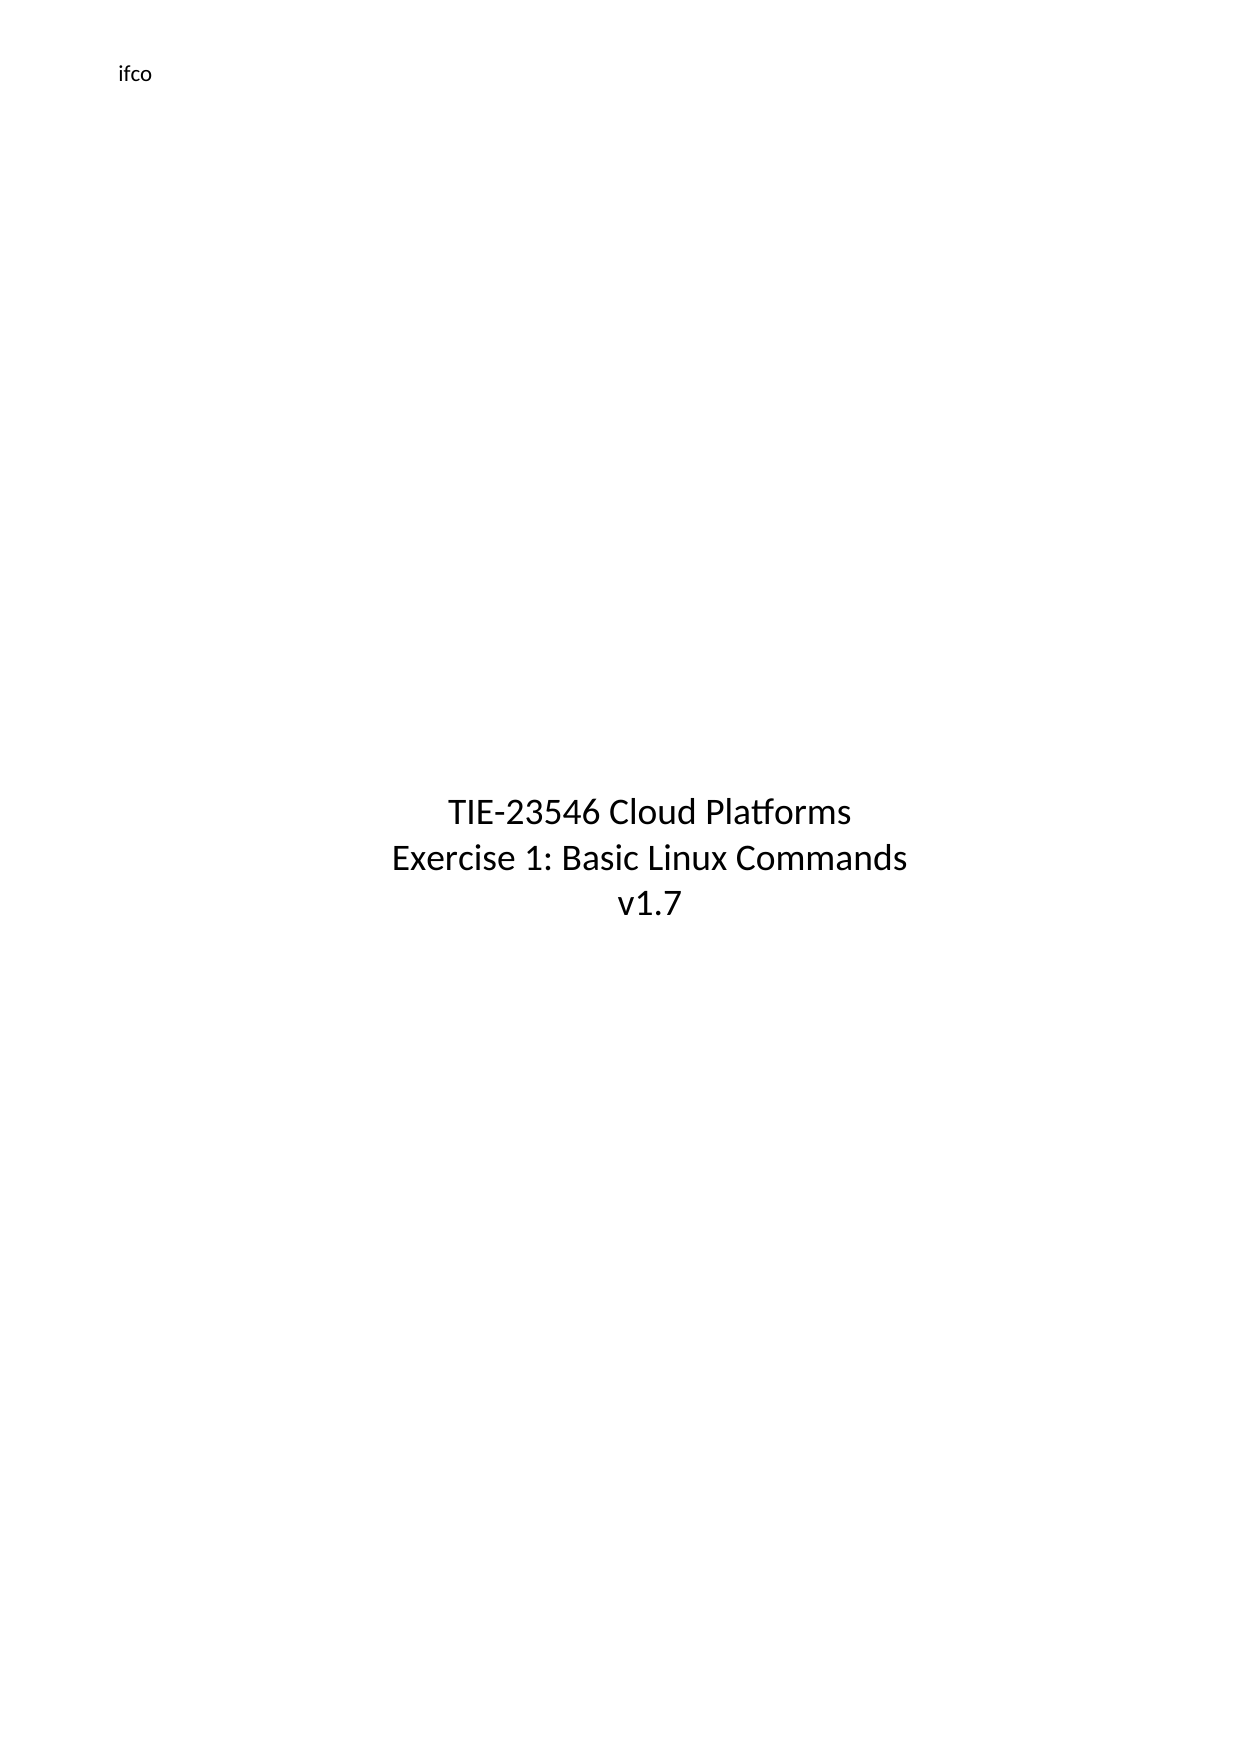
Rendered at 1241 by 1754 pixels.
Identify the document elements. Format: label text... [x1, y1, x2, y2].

text Exercise 1: Basic Linux Commands [118, 833, 1181, 879]
text TIE-23546 Cloud Platforms [118, 788, 1181, 833]
text v1.7 [118, 879, 1181, 925]
text ifco [118, 59, 1181, 87]
